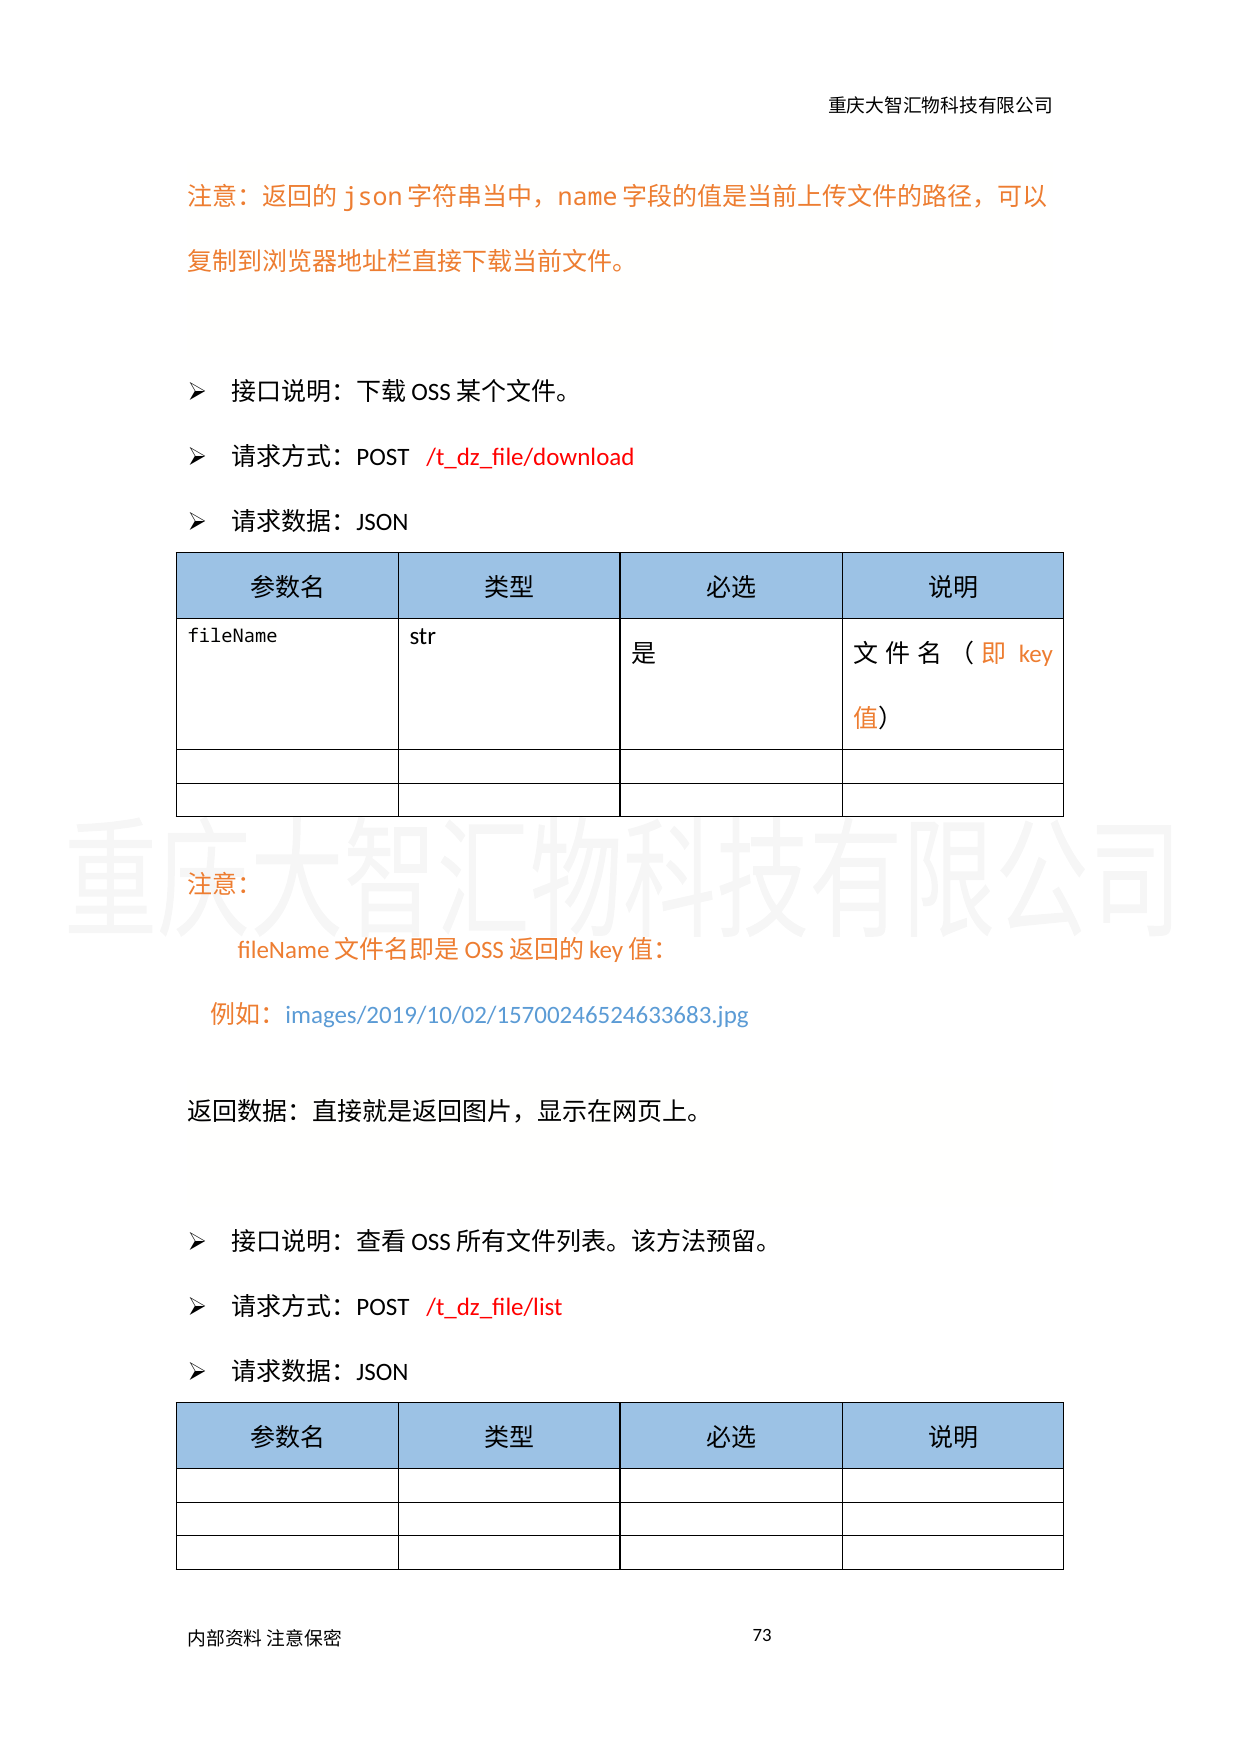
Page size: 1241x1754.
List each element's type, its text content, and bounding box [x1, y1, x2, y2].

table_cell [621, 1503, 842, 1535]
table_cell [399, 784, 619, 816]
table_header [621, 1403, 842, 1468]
list 请求方式：POST /t_dz_file/download [187, 422, 1053, 487]
list 请求数据：JSON [187, 1337, 1053, 1402]
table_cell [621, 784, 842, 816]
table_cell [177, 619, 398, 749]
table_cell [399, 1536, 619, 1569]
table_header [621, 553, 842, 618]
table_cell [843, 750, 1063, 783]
text fileName文件名即是OSS返回的key值： [187, 915, 1053, 980]
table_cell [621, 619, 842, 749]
list 请求数据：JSON [187, 487, 1053, 552]
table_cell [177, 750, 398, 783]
list 请求方式：POST /t_dz_file/list [187, 1272, 1053, 1337]
list 接口说明：查看OSS所有文件列表。该方法预留。 [187, 1207, 1053, 1272]
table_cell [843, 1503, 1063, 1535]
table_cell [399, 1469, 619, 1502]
text 返回数据：直接就是返回图片，显示在网页上。 [187, 1077, 1053, 1142]
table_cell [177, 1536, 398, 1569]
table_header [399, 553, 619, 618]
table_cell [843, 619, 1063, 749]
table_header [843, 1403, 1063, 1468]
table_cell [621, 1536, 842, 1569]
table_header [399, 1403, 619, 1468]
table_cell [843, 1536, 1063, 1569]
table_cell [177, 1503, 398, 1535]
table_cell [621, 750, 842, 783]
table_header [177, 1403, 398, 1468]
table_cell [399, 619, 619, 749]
text 例如：images/2019/10/02/15700246524633683.jpg [187, 980, 1053, 1045]
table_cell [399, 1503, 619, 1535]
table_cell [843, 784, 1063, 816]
text 注意： [187, 850, 1053, 915]
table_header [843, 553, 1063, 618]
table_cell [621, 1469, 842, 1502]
text 注意：返回的json字符串当中，name字段的值是当前上传文件的路径，可以复制到浏览器地址栏直接下载当前文件。 [187, 162, 1053, 292]
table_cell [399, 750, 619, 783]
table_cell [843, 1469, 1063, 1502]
list 接口说明：下载OSS某个文件。 [187, 357, 1053, 422]
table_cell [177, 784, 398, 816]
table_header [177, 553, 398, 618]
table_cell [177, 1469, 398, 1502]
